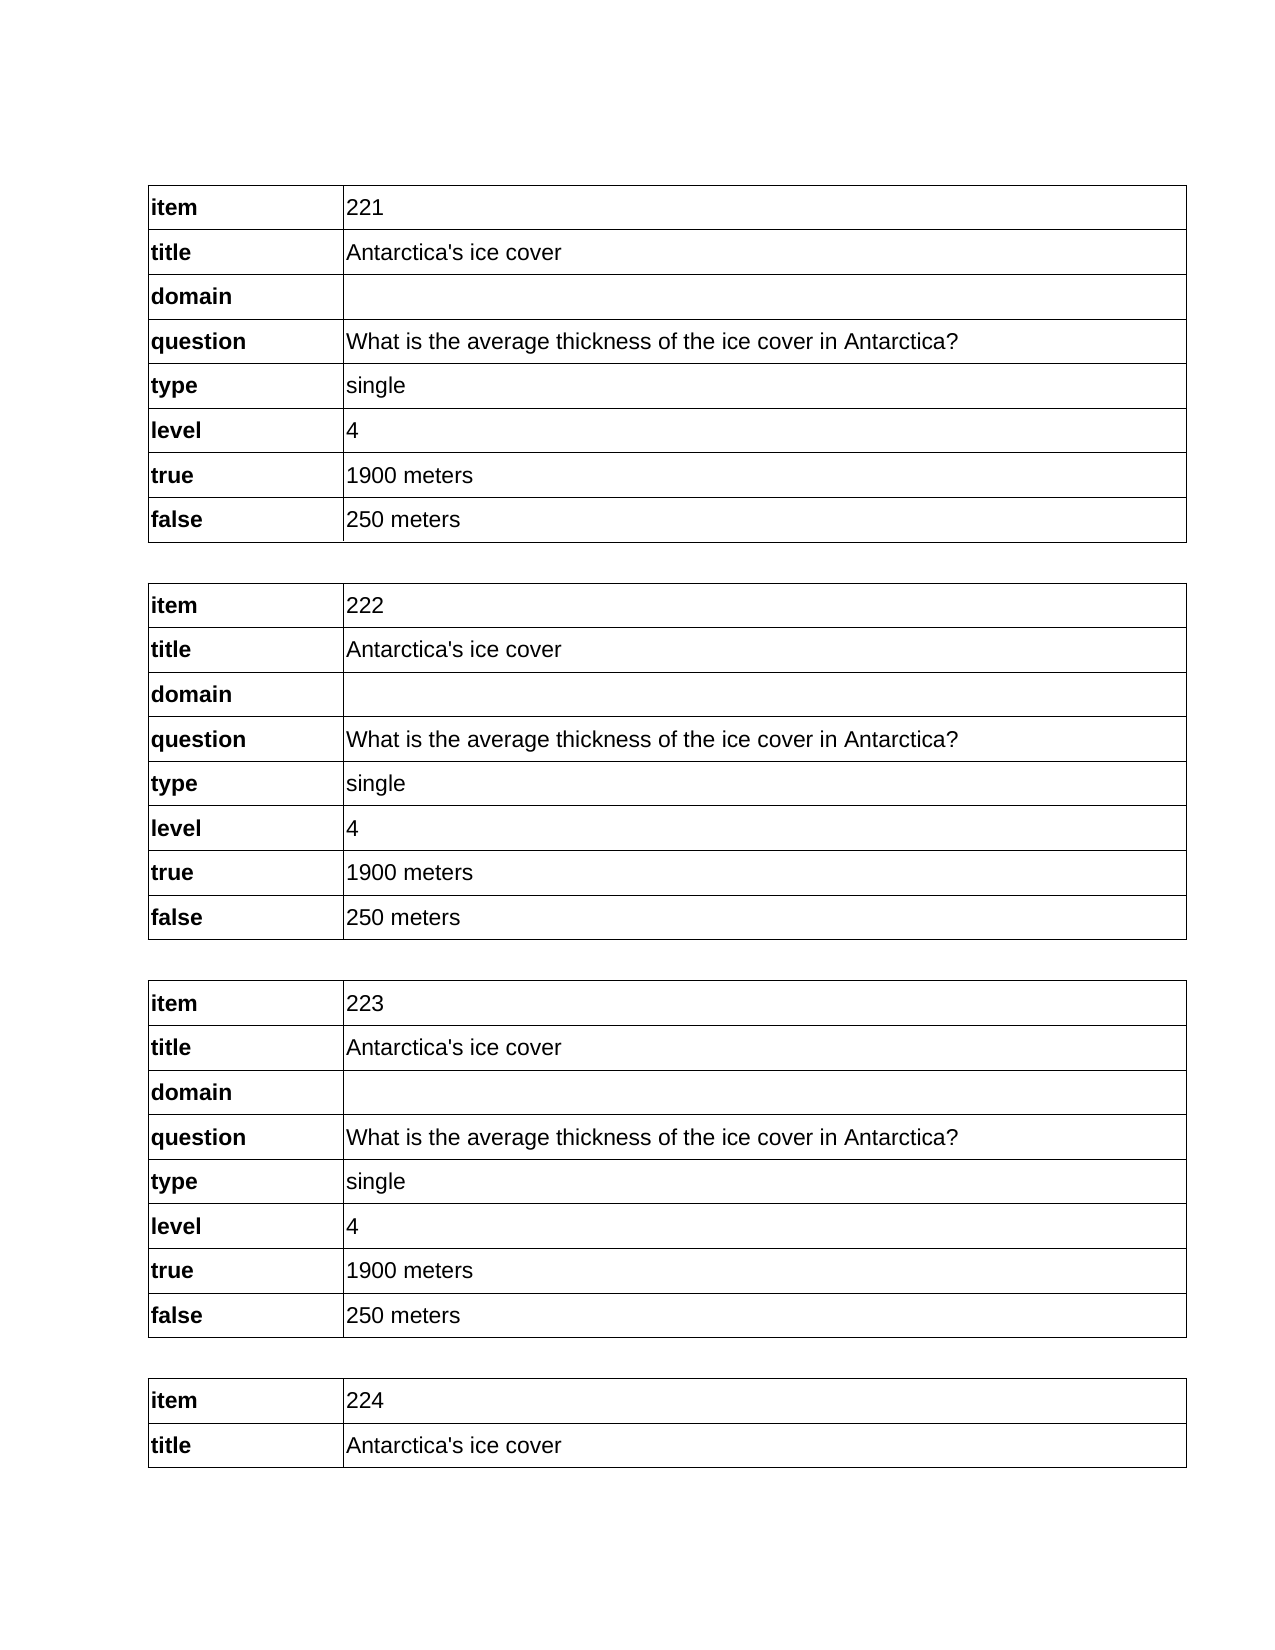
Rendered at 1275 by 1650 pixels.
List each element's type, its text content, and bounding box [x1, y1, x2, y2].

table_cell Antarctica's ice cover [344, 1424, 1186, 1467]
table_cell title [149, 628, 343, 672]
table_cell true [149, 851, 343, 894]
table_cell false [149, 896, 343, 939]
table_cell [344, 1071, 1186, 1114]
table_header item [149, 1379, 343, 1423]
table_cell question [149, 320, 343, 363]
table_cell title [149, 230, 343, 274]
table_header item [149, 186, 343, 229]
table_cell 1900 meters [344, 453, 1186, 497]
table_cell true [149, 1249, 343, 1292]
table_cell 250 meters [344, 498, 1186, 541]
table_cell domain [149, 275, 343, 318]
table_cell 4 [344, 1204, 1186, 1248]
table_cell false [149, 498, 343, 541]
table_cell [344, 320, 1186, 363]
table_cell level [149, 1204, 343, 1248]
table_cell [344, 275, 1186, 318]
table_cell 1900 meters [344, 1249, 1186, 1292]
table_cell 4 [344, 409, 1186, 452]
table_cell domain [149, 1071, 343, 1114]
table_cell single [344, 364, 1186, 408]
table_header 223 [344, 981, 1186, 1025]
table_cell Antarctica's ice cover [344, 230, 1186, 274]
table_cell level [149, 409, 343, 452]
table_header item [149, 584, 343, 627]
table_cell 1900 meters [344, 851, 1186, 894]
table_header 222 [344, 584, 1186, 627]
table_header 224 [344, 1379, 1186, 1423]
table_cell 250 meters [344, 1294, 1186, 1337]
table_cell false [149, 1294, 343, 1337]
table_cell 250 meters [344, 896, 1186, 939]
table_cell type [149, 762, 343, 805]
table_cell level [149, 806, 343, 850]
table_cell domain [149, 673, 343, 716]
table_header item [149, 981, 343, 1025]
table_cell type [149, 1160, 343, 1203]
table_cell title [149, 1026, 343, 1069]
table_cell title [149, 1424, 343, 1467]
table_cell Antarctica's ice cover [344, 1026, 1186, 1069]
table_cell question [149, 1115, 343, 1159]
table_cell type [149, 364, 343, 408]
table_cell [344, 673, 1186, 716]
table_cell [344, 1115, 1186, 1159]
table_cell Antarctica's ice cover [344, 628, 1186, 672]
table_header 221 [344, 186, 1186, 229]
table_cell question [149, 717, 343, 761]
table_cell 4 [344, 806, 1186, 850]
table_cell true [149, 453, 343, 497]
table_cell single [344, 1160, 1186, 1203]
table_cell What is the average thickness of the ice cover in Antarctica? [344, 717, 1186, 761]
table_cell single [344, 762, 1186, 805]
